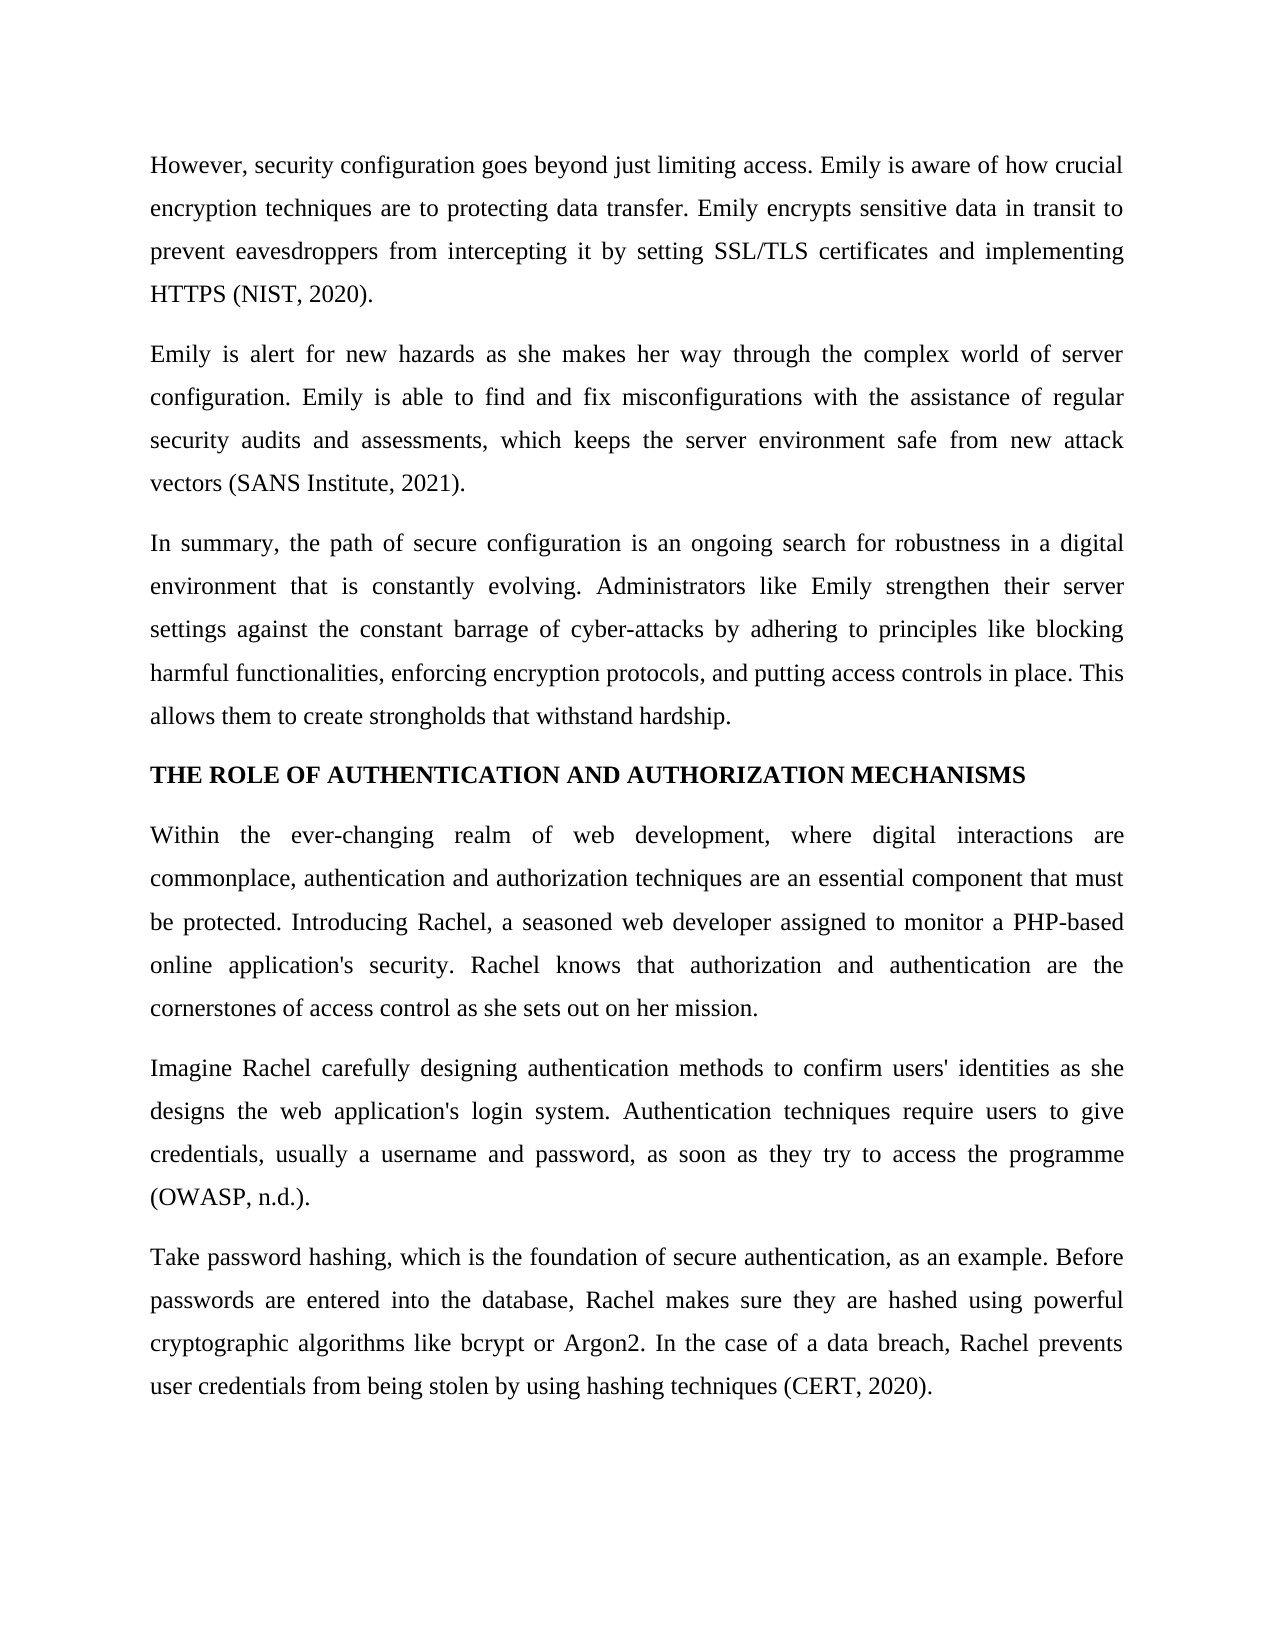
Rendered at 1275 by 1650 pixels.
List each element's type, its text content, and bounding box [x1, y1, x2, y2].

text Emily is alert for new hazards as she makes her way through the complex world of server configuration. Emily is able to find and fix misconfigurations with the assistance of regular security audits and assessments, which keeps the server environment safe from new attack vectors (SANS Institute, 2021). [150, 339, 1125, 497]
text However, security configuration goes beyond just limiting access. Emily is aware of how crucial encryption techniques are to protecting data transfer. Emily encrypts sensitive data in transit to prevent eavesdroppers from intercepting it by setting SSL/TLS certificates and implementing HTTPS (NIST, 2020). [150, 150, 1125, 308]
text Imagine Rachel carefully designing authentication methods to confirm users' identities as she designs the web application's login system. Authentication techniques require users to give credentials, usually a username and password, as soon as they try to access the programme (OWASP, n.d.). [150, 1053, 1125, 1211]
text In summary, the path of secure configuration is an ongoing search for robustness in a digital environment that is constantly evolving. Administrators like Emily strengthen their server settings against the constant barrage of cyber-attacks by adhering to principles like blocking harmful functionalities, enforcing encryption protocols, and putting access controls in place. This allows them to create strongholds that withstand hardship. [150, 528, 1125, 729]
text Take password hashing, which is the foundation of secure authentication, as an example. Before passwords are entered into the database, Rachel makes sure they are hashed using powerful cryptographic algorithms like bcrypt or Argon2. In the case of a data breach, Rachel prevents user credentials from being stolen by using hashing techniques (CERT, 2020). [150, 1242, 1125, 1400]
text Within the ever-changing realm of web development, where digital interactions are commonplace, authentication and authorization techniques are an essential component that must be protected. Introducing Rachel, a seasoned web developer assigned to monitor a PHP-based online application's security. Rachel knows that authorization and authentication are the cornerstones of access control as she sets out on her mission. [150, 820, 1125, 1022]
text THE ROLE OF AUTHENTICATION AND AUTHORIZATION MECHANISMS [150, 761, 1125, 789]
